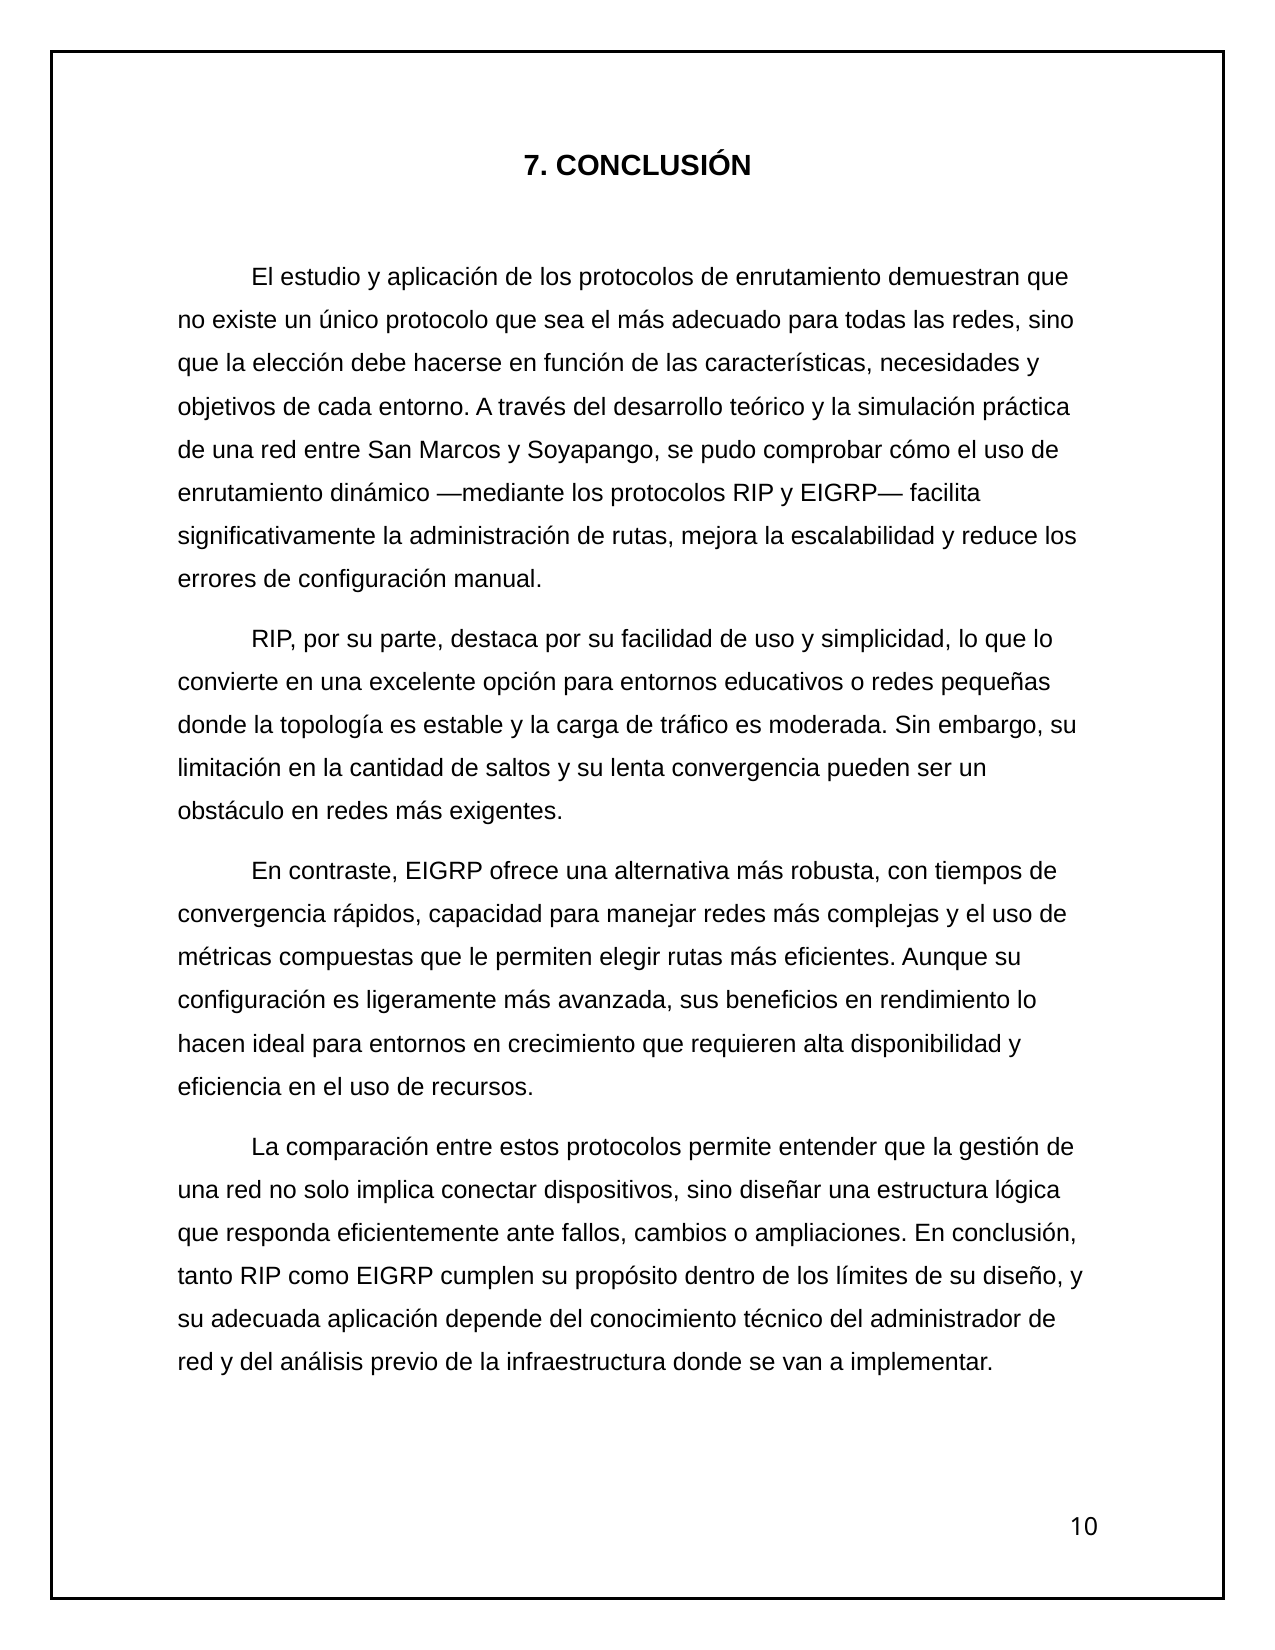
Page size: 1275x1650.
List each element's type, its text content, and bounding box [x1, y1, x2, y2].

text RIP, por su parte, destaca por su facilidad de uso y simplicidad, lo que lo convierte en una excelente opción para entornos educativos o redes pequeñas donde la topología es estable y la carga de tráfico es moderada. Sin embargo, su limitación en la cantidad de saltos y su lenta convergencia pueden ser un obstáculo en redes más exigentes. [177, 624, 1098, 825]
text En contraste, EIGRP ofrece una alternativa más robusta, con tiempos de convergencia rápidos, capacidad para manejar redes más complejas y el uso de métricas compuestas que le permiten elegir rutas más eficientes. Aunque su configuración es ligeramente más avanzada, sus beneficios en rendimiento lo hacen ideal para entornos en crecimiento que requieren alta disponibilidad y eficiencia en el uso de recursos. [177, 856, 1098, 1101]
text La comparación entre estos protocolos permite entender que la gestión de una red no solo implica conectar dispositivos, sino diseñar una estructura lógica que responda eficientemente ante fallos, cambios o ampliaciones. En conclusión, tanto RIP como EIGRP cumplen su propósito dentro de los límites de su diseño, y su adecuada aplicación depende del conocimiento técnico del administrador de red y del análisis previo de la infraestructura donde se van a implementar. [177, 1132, 1098, 1376]
text El estudio y aplicación de los protocolos de enrutamiento demuestran que no existe un único protocolo que sea el más adecuado para todas las redes, sino que la elección debe hacerse en función de las características, necesidades y objetivos de cada entorno. A través del desarrollo teórico y la simulación práctica de una red entre San Marcos y Soyapango, se pudo comprobar cómo el uso de enrutamiento dinámico —mediante los protocolos RIP y EIGRP— facilita significativamente la administración de rutas, mejora la escalabilidad y reduce los errores de configuración manual. [177, 262, 1098, 593]
subtitle 7. CONCLUSIÓN [177, 148, 1098, 181]
